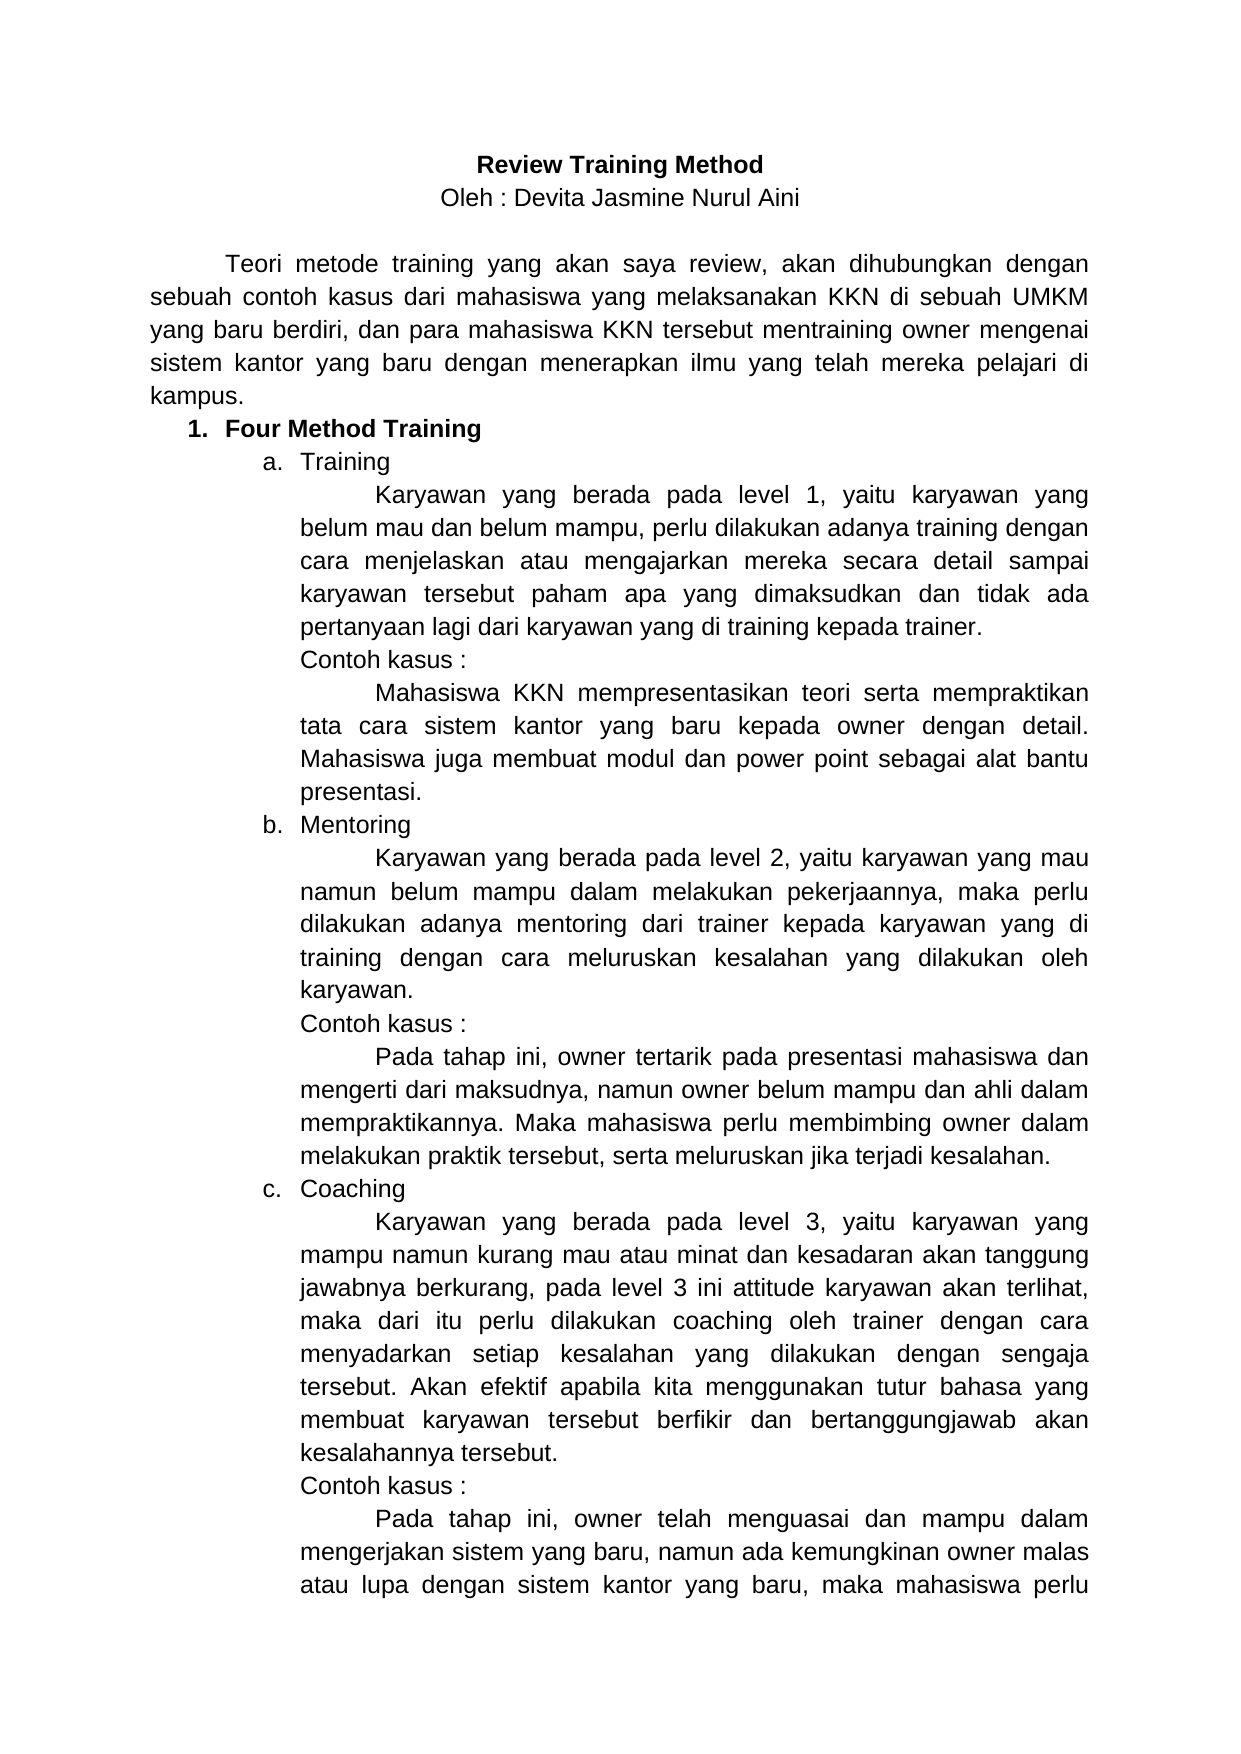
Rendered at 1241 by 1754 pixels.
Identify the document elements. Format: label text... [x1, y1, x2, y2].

text Karyawan yang berada pada level 1, yaitu karyawan yang belum mau dan belum mampu, perlu dilakukan adanya training dengan cara menjelaskan atau mengajarkan mereka secara detail sampai karyawan tersebut paham apa yang dimaksudkan dan tidak ada pertanyaan lagi dari karyawan yang di training kepada trainer. [300, 480, 1090, 641]
text Karyawan yang berada pada level 3, yaitu karyawan yang mampu namun kurang mau atau minat dan kesadaran akan tanggung jawabnya berkurang, pada level 3 ini attitude karyawan akan terlihat, maka dari itu perlu dilakukan coaching oleh trainer dengan cara menyadarkan setiap kesalahan yang dilakukan dengan sengaja tersebut. Akan efektif apabila kita menggunakan tutur bahasa yang membuat karyawan tersebut berfikir dan bertanggungjawab akan kesalahannya tersebut. [300, 1207, 1090, 1467]
text Contoh kasus : [300, 1008, 1090, 1037]
text Teori metode training yang akan saya review, akan dihubungkan dengan sebuah contoh kasus dari mahasiswa yang melaksanakan KKN di sebuah UMKM yang baru berdiri, dan para mahasiswa KKN tersebut mentraining owner mengenai sistem kantor yang baru dengan menerapkan ilmu yang telah mereka pelajari di kampus. [150, 249, 1090, 410]
list Coaching [262, 1174, 1090, 1202]
list Mentoring [262, 810, 1090, 839]
list Training [262, 447, 1090, 476]
text Contoh kasus : [300, 1471, 1090, 1499]
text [300, 1504, 1090, 1599]
text Pada tahap ini, owner tertarik pada presentasi mahasiswa dan mengerti dari maksudnya, namun owner belum mampu dan ahli dalam mempraktikannya. Maka mahasiswa perlu membimbing owner dalam melakukan praktik tersebut, serta meluruskan jika terjadi kesalahan. [300, 1042, 1090, 1169]
text Contoh kasus : [300, 645, 1090, 674]
text Review Training Method [150, 150, 1090, 179]
list Four Method Training [187, 414, 1090, 443]
text Oleh : Devita Jasmine Nurul Aini [150, 183, 1090, 212]
text Mahasiswa KKN mempresentasikan teori serta mempraktikan tata cara sistem kantor yang baru kepada owner dengan detail. Mahasiswa juga membuat modul dan power point sebagai alat bantu presentasi. [300, 678, 1090, 806]
text Karyawan yang berada pada level 2, yaitu karyawan yang mau namun belum mampu dalam melakukan pekerjaannya, maka perlu dilakukan adanya mentoring dari trainer kepada karyawan yang di training dengan cara meluruskan kesalahan yang dilakukan oleh karyawan. [300, 843, 1090, 1004]
